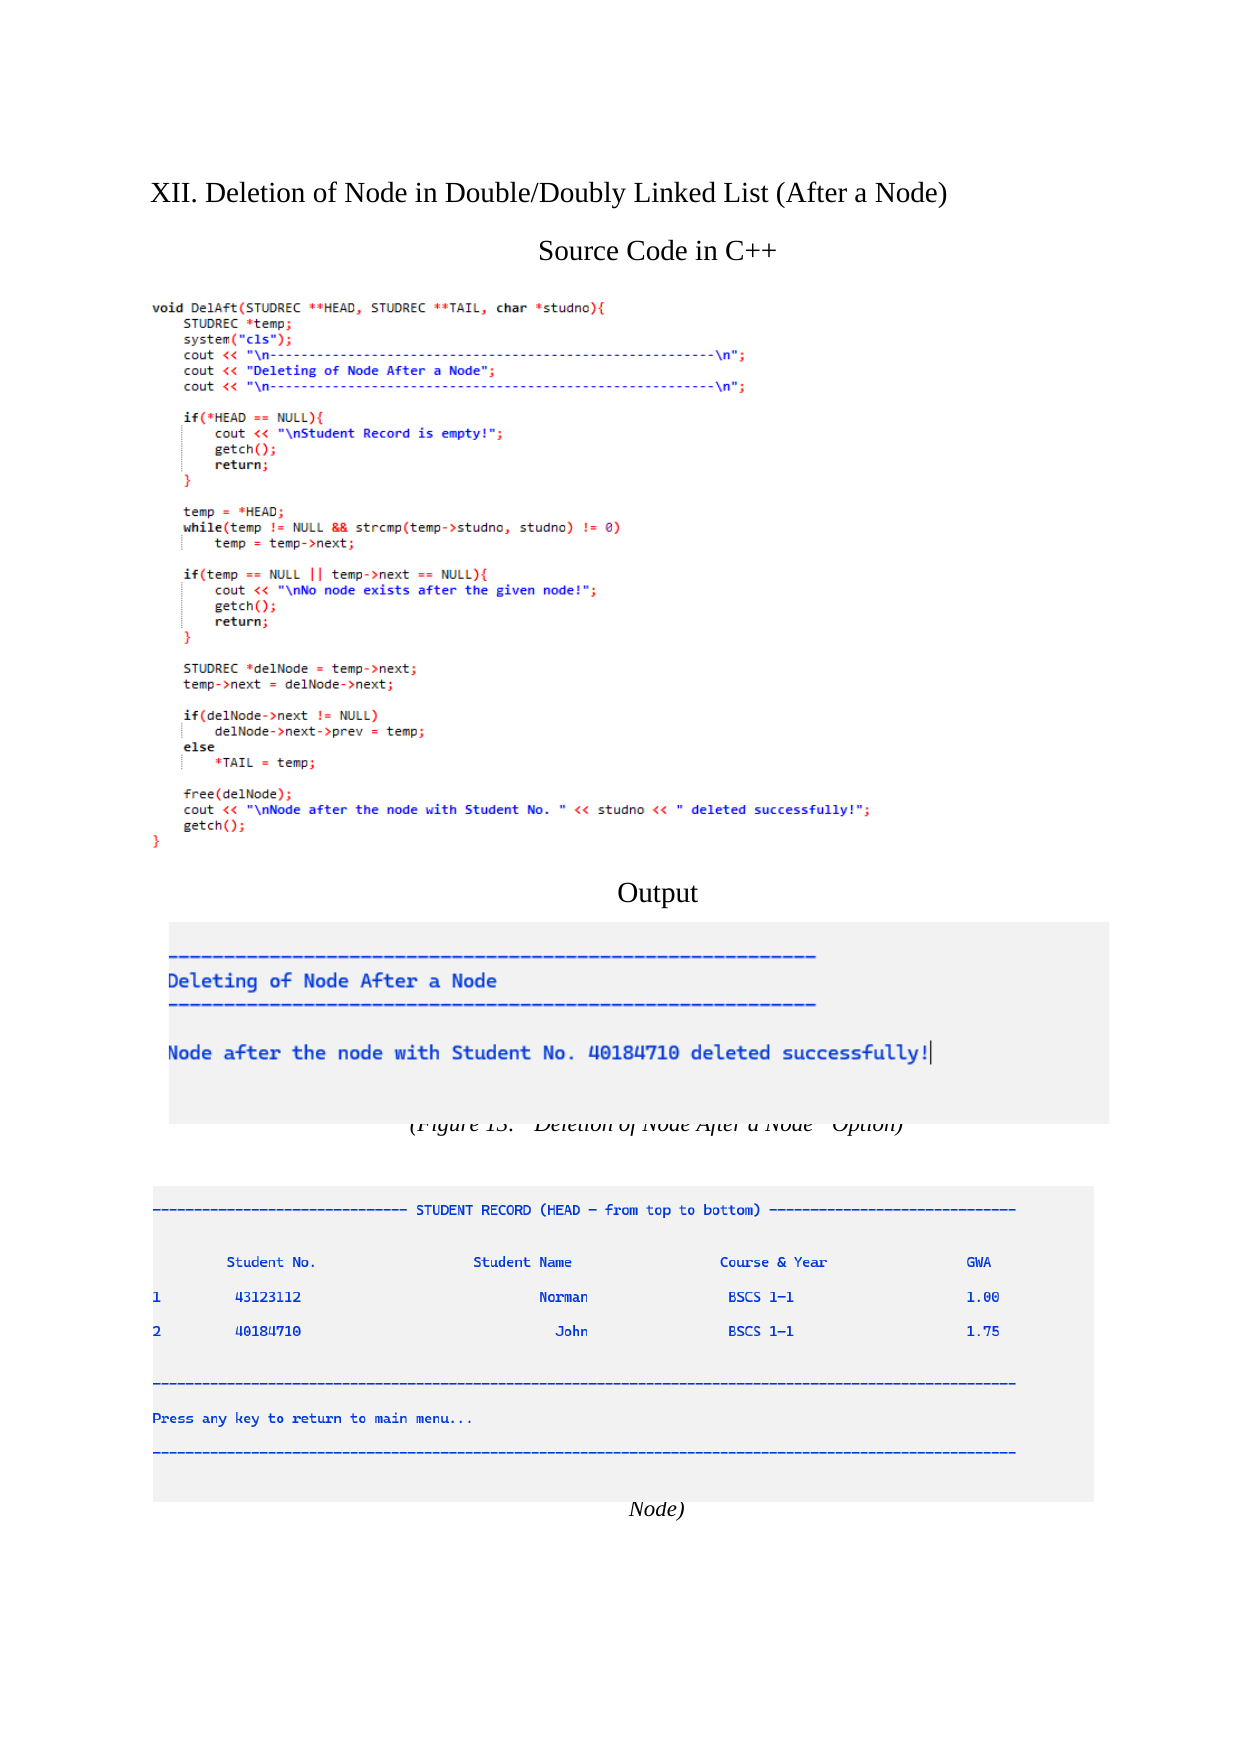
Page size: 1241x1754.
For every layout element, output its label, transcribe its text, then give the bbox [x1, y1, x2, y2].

text XII. Deletion of Node in Double/Doubly Linked List (After a Node) [150, 175, 1090, 208]
picture [153, 1186, 1094, 1502]
picture [168, 922, 1110, 1124]
text Source Code in C++ [225, 233, 1090, 267]
text (Figure 13.1: Displaying the New Student Record Added After Deleting the Node After a Node) [225, 1502, 1090, 1522]
text Output [225, 875, 1090, 909]
picture [150, 292, 1091, 851]
